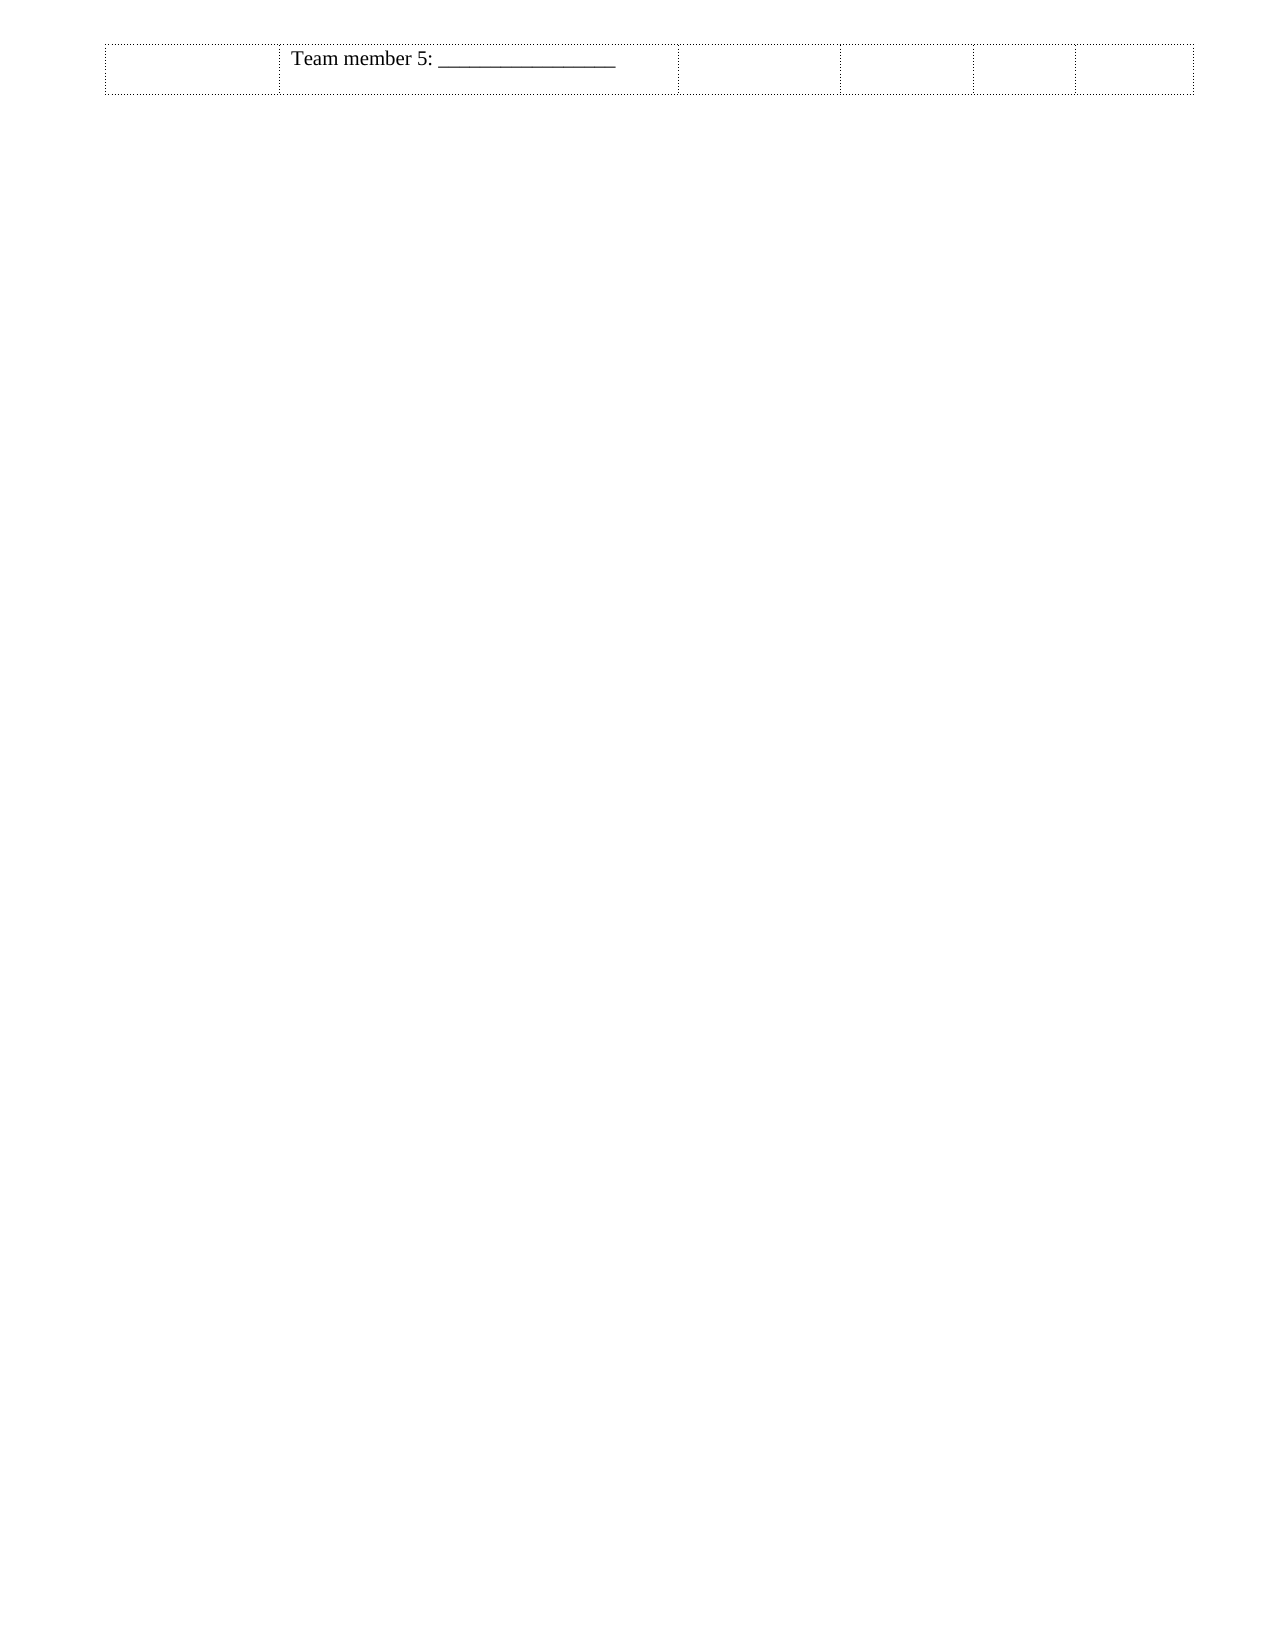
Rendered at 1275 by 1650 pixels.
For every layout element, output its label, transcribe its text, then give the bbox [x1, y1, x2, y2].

table_cell [678, 44, 841, 93]
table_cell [280, 44, 678, 93]
table_cell Next meeting date [106, 44, 279, 93]
table_cell [974, 44, 1076, 93]
table_cell [841, 44, 973, 93]
table_cell [1076, 44, 1193, 93]
